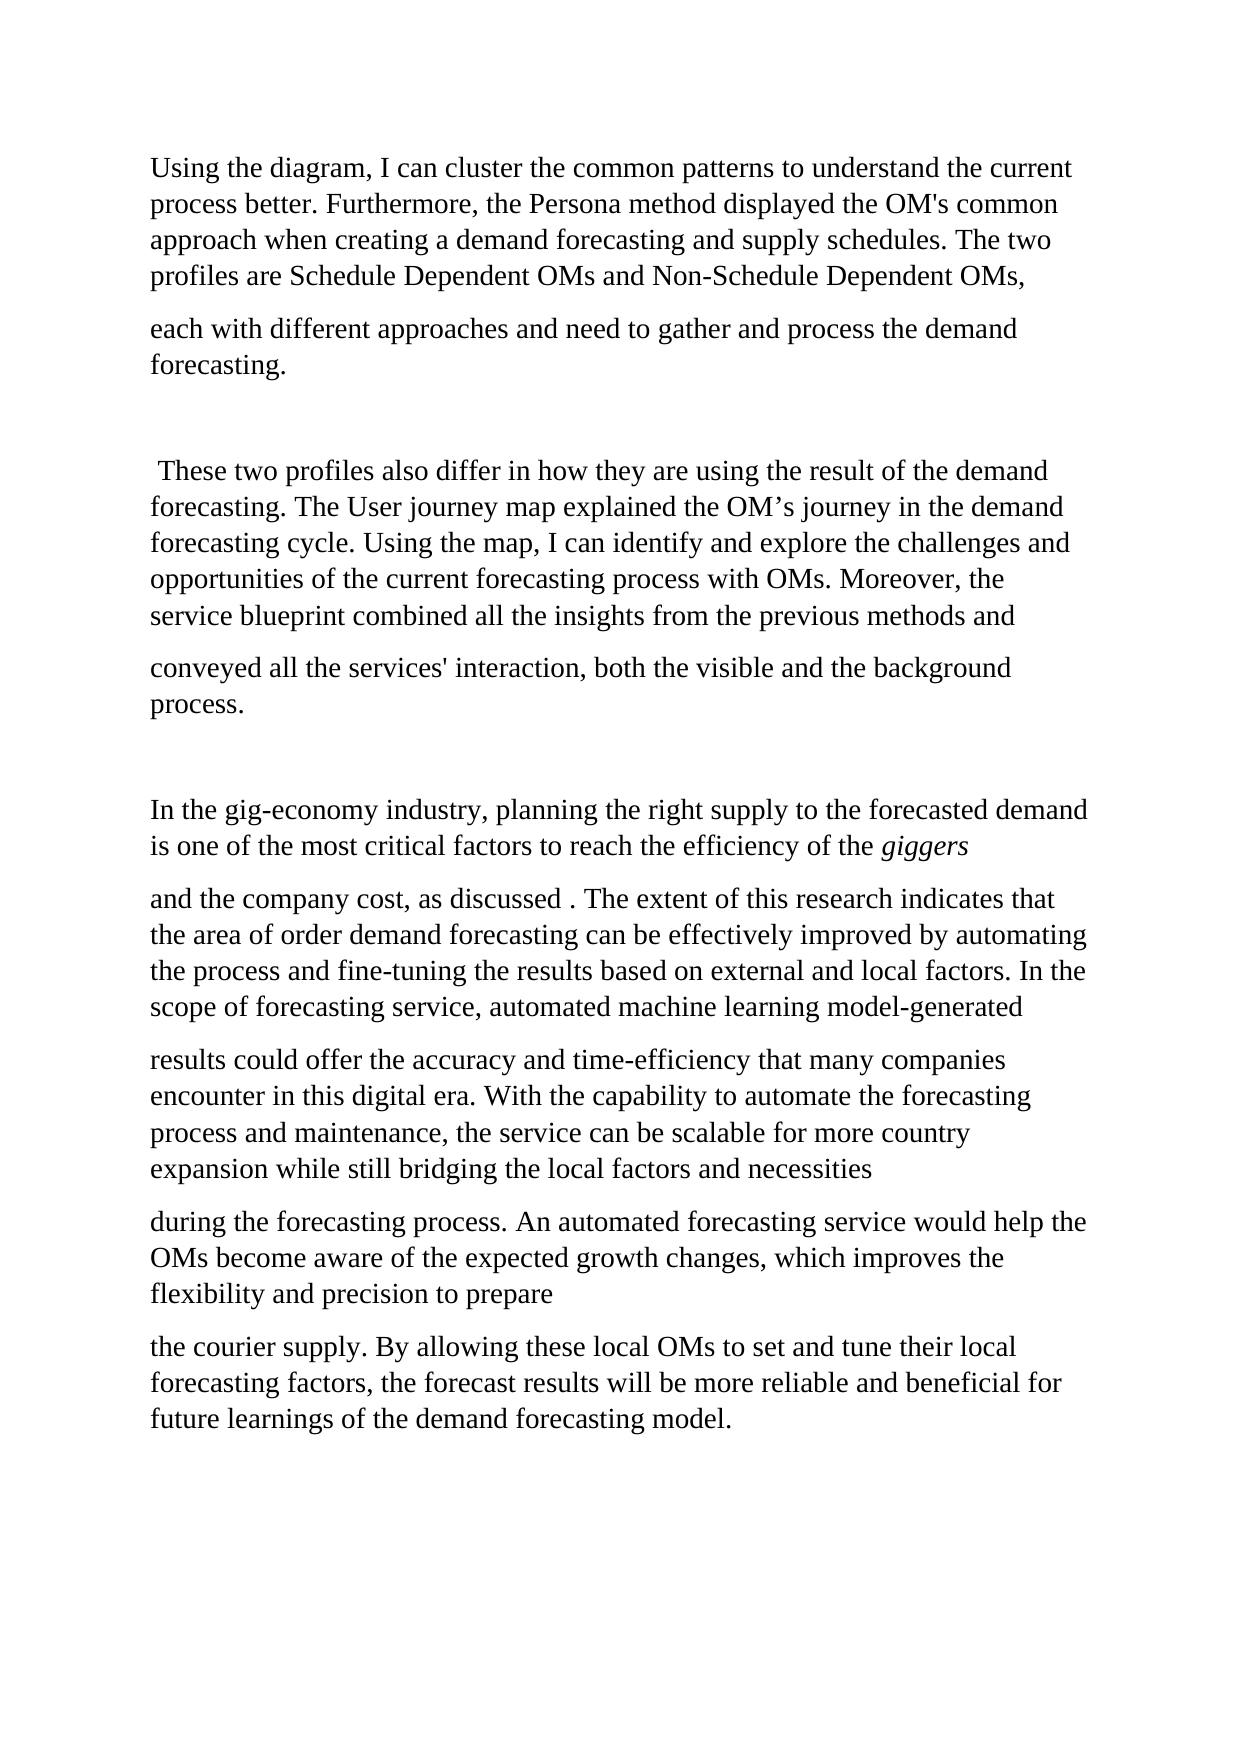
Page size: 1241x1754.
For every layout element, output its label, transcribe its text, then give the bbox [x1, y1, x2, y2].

text These two profiles also differ in how they are using the result of the demand forecasting. The User journey map explained the OM’s journey in the demand forecasting cycle. Using the map, I can identify and explore the challenges and opportunities of the current forecasting process with OMs. Moreover, the service blueprint combined all the insights from the previous methods and [150, 453, 1090, 631]
text conveyed all the services' interaction, both the visible and the background process. [150, 650, 1090, 720]
text results could offer the accuracy and time-efficiency that many companies encounter in this digital era. With the capability to automate the forecasting process and maintenance, the service can be scalable for more country expansion while still bridging the local factors and necessities [150, 1042, 1090, 1184]
text In the gig-economy industry, planning the right supply to the forecasted demand is one of the most critical factors to reach the efficiency of the giggers [150, 792, 1090, 862]
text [150, 150, 1090, 292]
text the courier supply. By allowing these local OMs to set and tune their local forecasting factors, the forecast results will be more reliable and beneficial for future learnings of the demand forecasting model. [150, 1329, 1090, 1434]
text during the forecasting process. An automated forecasting service would help the OMs become aware of the expected growth changes, which improves the flexibility and precision to prepare [150, 1204, 1090, 1309]
text each with different approaches and need to gather and process the demand forecasting. [150, 311, 1090, 381]
text and the company cost, as discussed . The extent of this research indicates that the area of order demand forecasting can be effectively improved by automating the process and fine-tuning the results based on external and local factors. In the scope of forecasting service, automated machine learning model-generated [150, 881, 1090, 1023]
